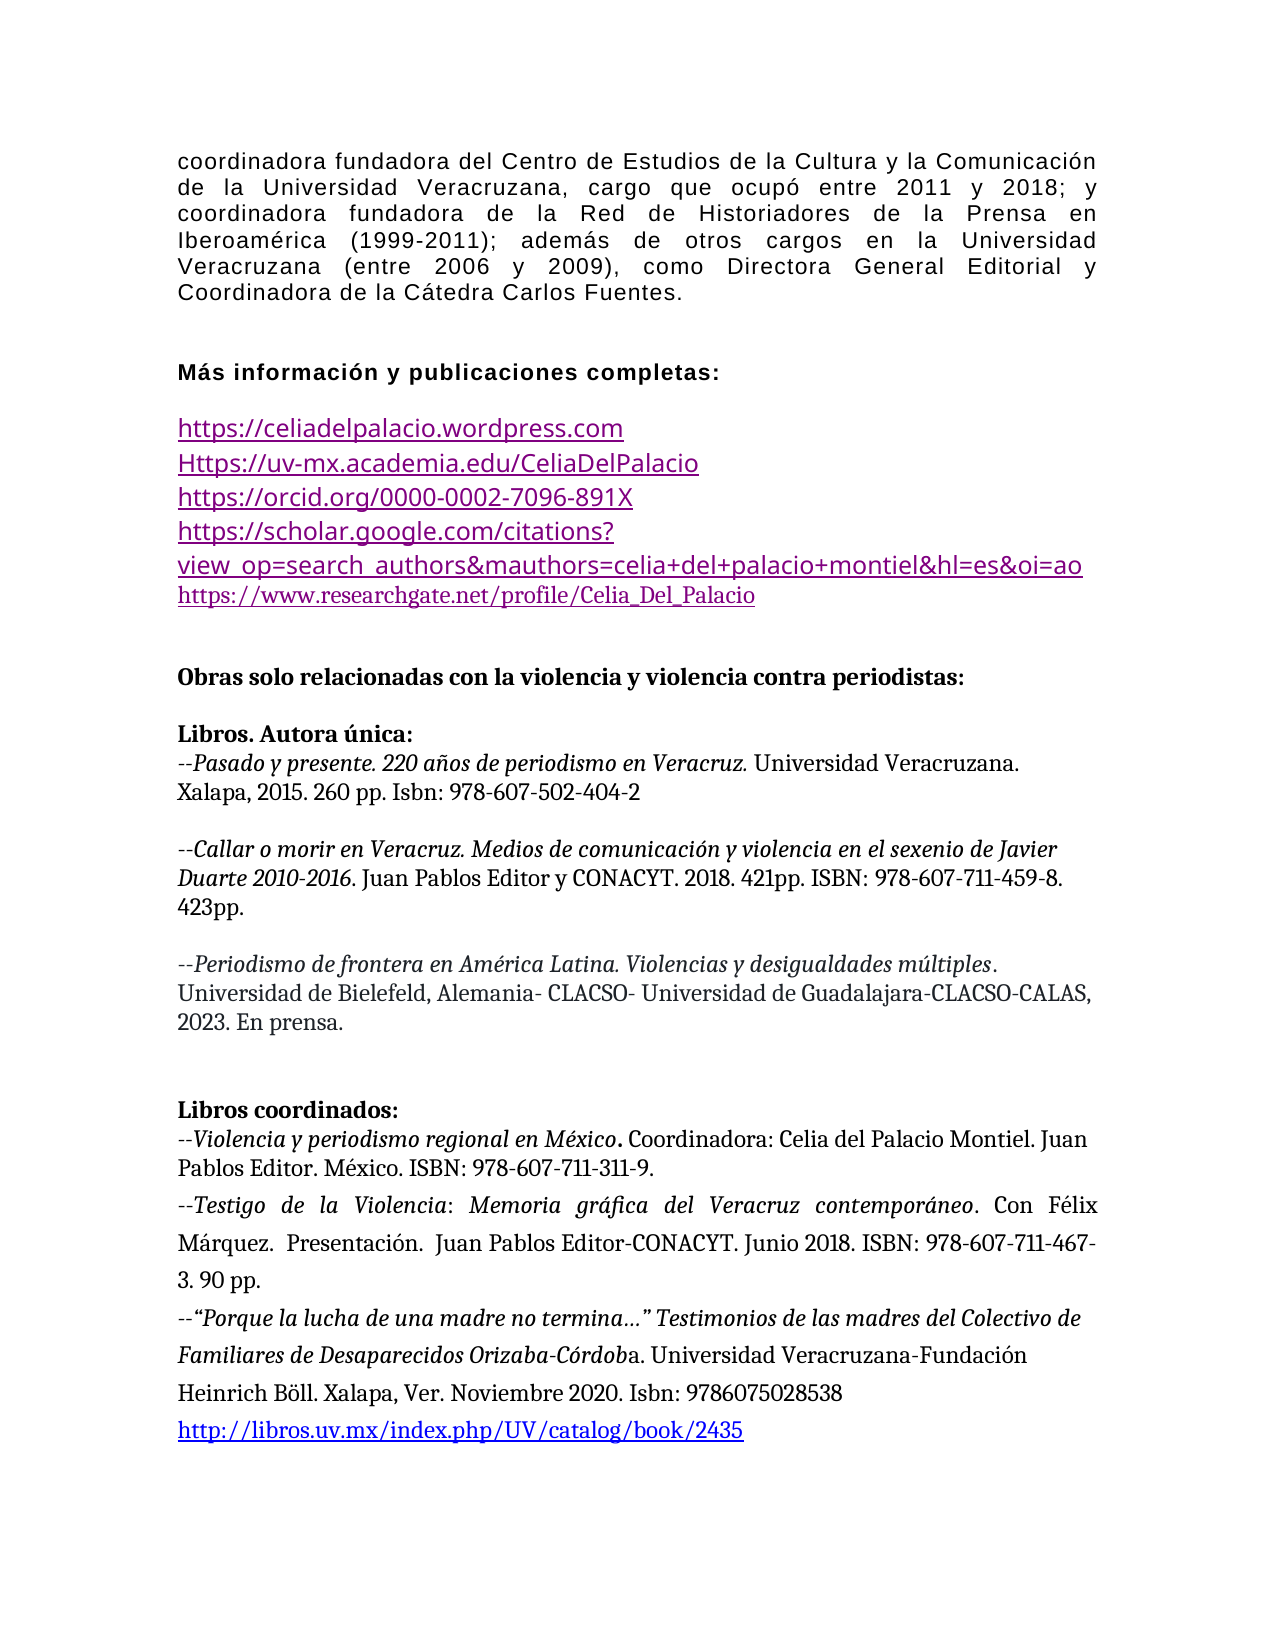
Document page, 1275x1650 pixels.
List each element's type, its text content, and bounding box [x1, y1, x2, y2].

text --Violencia y periodismo regional en México. Coordinadora: Celia del Palacio Montiel. Juan Pablos Editor. México. ISBN: 978-607-711-311-9. [177, 1125, 1098, 1182]
text http://libros.uv.mx/index.php/UV/catalog/book/2435 [177, 1407, 1098, 1445]
text https://celiadelpalacio.wordpress.com Https://uv-mx.academia.edu/CeliaDelPalacio https://orcid.org/0000-0002-7096-891X https://scholar.google.com/citations?view_op=search_authors&mauthors=celia+del+palacio+montiel&hl=es&oi=ao https://www.researchgate.net/profile/Celia_Del_Palacio [177, 411, 1098, 610]
text --“Porque la lucha de una madre no termina…” Testimonios de las madres del Colectivo de Familiares de Desaparecidos Orizaba-Córdoba. Universidad Veracruzana-Fundación Heinrich Böll. Xalapa, Ver. Noviembre 2020. Isbn: 9786075028538 [177, 1295, 1098, 1407]
text Libros coordinados: [177, 1096, 1098, 1125]
text --Callar o morir en Veracruz. Medios de comunicación y violencia en el sexenio de Javier Duarte 2010-2016. Juan Pablos Editor y CONACYT. 2018. 421pp. ISBN: 978-607-711-459-8. 423pp. [177, 835, 1098, 922]
text --Testigo de la Violencia: Memoria gráfica del Veracruz contemporáneo. Con Félix Márquez. Presentación. Juan Pablos Editor-CONACYT. Junio 2018. ISBN: 978-607-711-467-3. 90 pp. [177, 1182, 1098, 1295]
text Más información y publicaciones completas: [177, 358, 1098, 385]
text --Pasado y presente. 220 años de periodismo en Veracruz. Universidad Veracruzana. Xalapa, 2015. 260 pp. Isbn: 978-607-502-404-2 [177, 749, 1098, 807]
text --Periodismo de frontera en América Latina. Violencias y desigualdades múltiples. Universidad de Bielefeld, Alemania- CLACSO- Universidad de Guadalajara-CLACSO-CALAS, 2023. En prensa. [354, 950, 1098, 1037]
text Libros. Autora única: [177, 720, 1098, 749]
text Obras solo relacionadas con la violencia y violencia contra periodistas: [177, 663, 1098, 692]
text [177, 148, 1098, 306]
